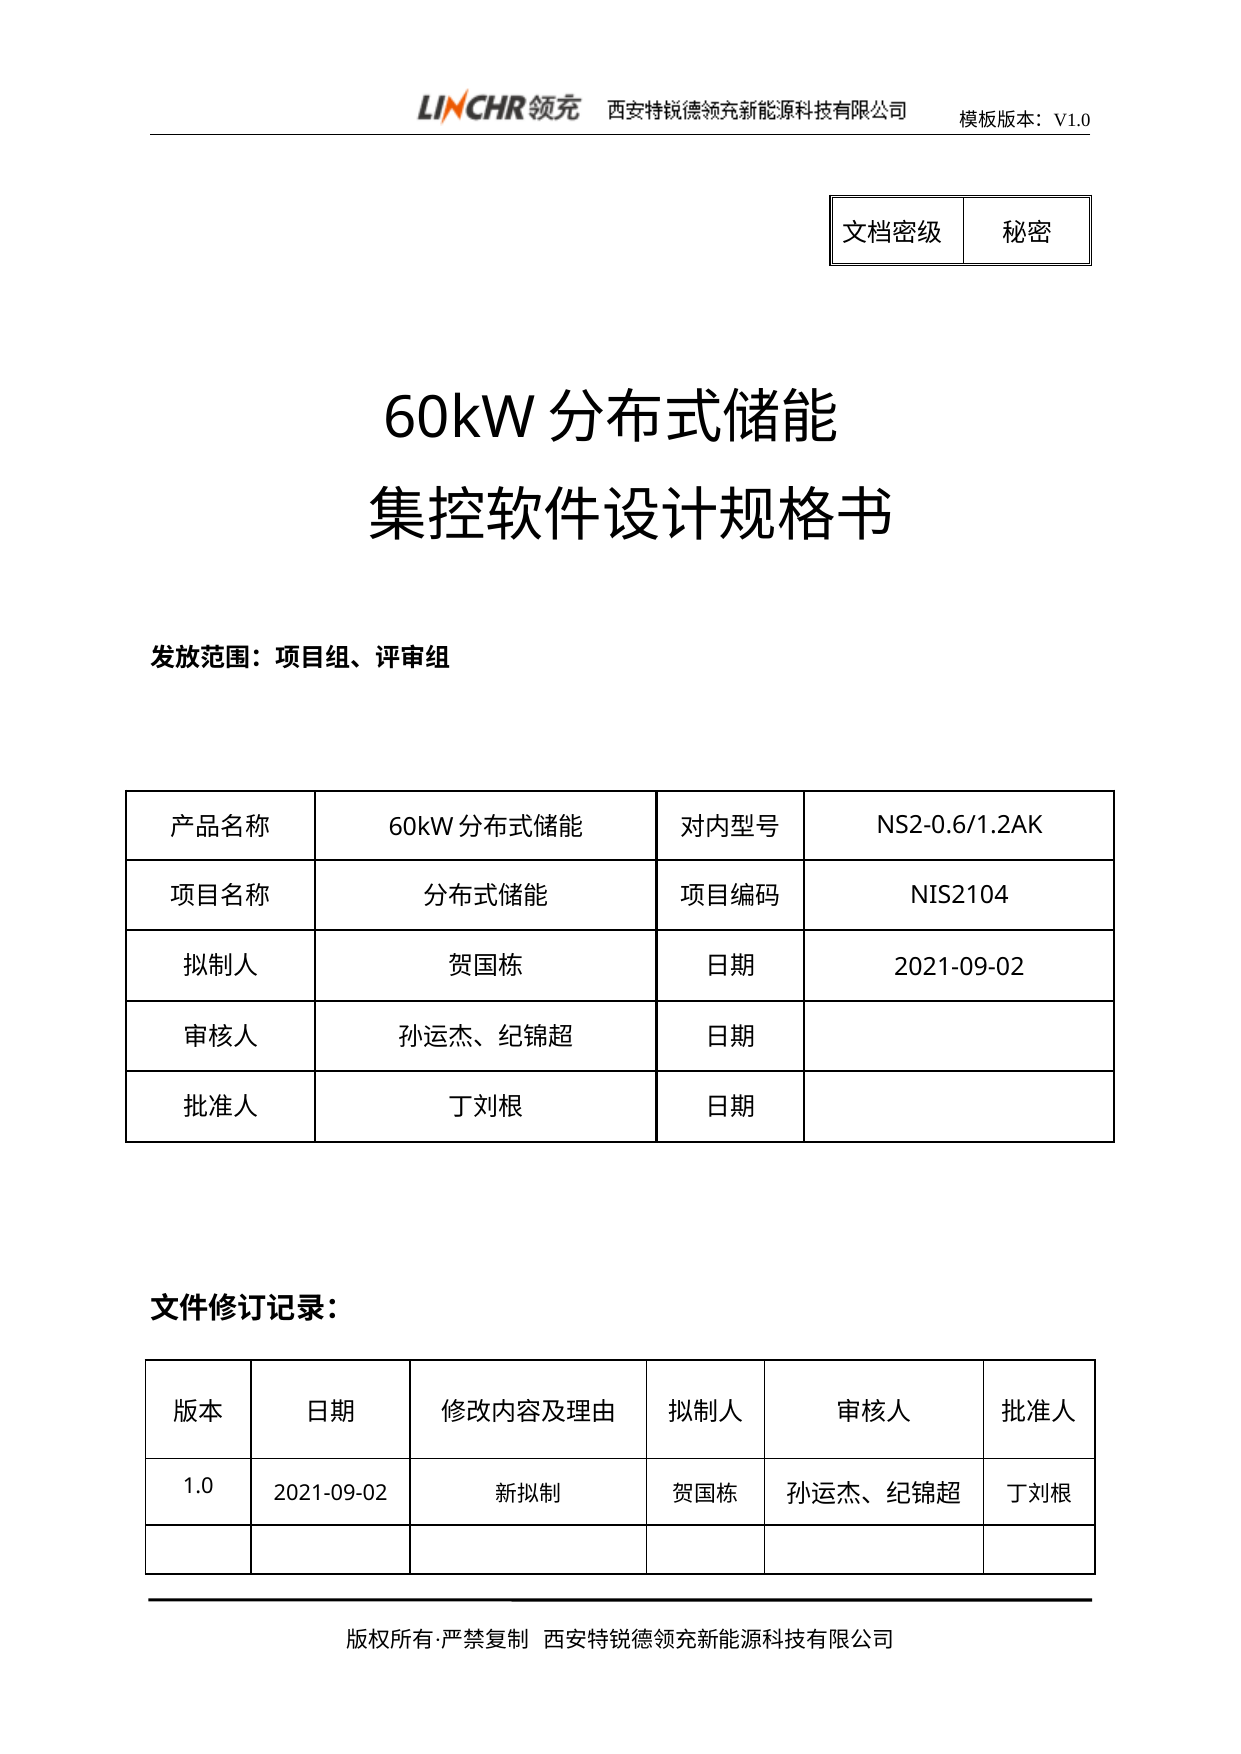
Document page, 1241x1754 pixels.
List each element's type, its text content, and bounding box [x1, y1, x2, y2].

table_cell 2021-09-02 [252, 1459, 409, 1524]
table_header 修改内容及理由 [411, 1361, 646, 1457]
table_cell 2021-09-02 [805, 931, 1113, 1000]
table_header 拟制人 [647, 1361, 764, 1457]
table_cell 丁刘根 [316, 1072, 655, 1141]
table_cell [805, 1072, 1113, 1141]
table_cell [411, 1526, 646, 1573]
table_header 日期 [252, 1361, 409, 1457]
table_header 批准人 [984, 1361, 1094, 1457]
table_cell [252, 1526, 409, 1573]
table_cell NIS2104 [805, 861, 1113, 929]
table_header 版本 [146, 1361, 250, 1457]
table_cell 孙运杰、纪锦超 [765, 1459, 983, 1524]
table_cell 孙运杰、纪锦超 [316, 1002, 655, 1070]
table_cell 拟制人 [127, 931, 314, 1000]
table_cell 日期 [658, 1002, 803, 1070]
table_header 产品名称 [127, 792, 314, 859]
table_cell 贺国栋 [316, 931, 655, 1000]
table_header 文档密级 [833, 198, 963, 263]
text 60kW分布式储能 [325, 363, 1090, 461]
table_header 对内型号 [658, 792, 803, 859]
table_cell 新拟制 [411, 1459, 646, 1524]
table_cell [146, 1526, 250, 1573]
table_cell 日期 [658, 1072, 803, 1141]
table_cell [647, 1526, 764, 1573]
picture [403, 88, 918, 126]
table_cell 批准人 [127, 1072, 314, 1141]
table_header 秘密 [964, 198, 1089, 263]
table_cell 贺国栋 [647, 1459, 764, 1524]
table_cell 项目名称 [127, 861, 314, 929]
table_cell [984, 1526, 1094, 1573]
text 集控软件设计规格书 [325, 461, 1090, 558]
table_cell 审核人 [127, 1002, 314, 1070]
table_cell 丁刘根 [984, 1459, 1094, 1524]
table_header 60kW分布式储能 [316, 792, 655, 859]
table_cell 1.0 [146, 1459, 250, 1524]
text 发放范围：项目组、评审组 [150, 623, 1090, 688]
table_cell 项目编码 [658, 861, 803, 929]
table_cell 日期 [658, 931, 803, 1000]
table_header 审核人 [765, 1361, 983, 1457]
table_cell 分布式储能 [316, 861, 655, 929]
table_header NS2-0.6/1.2AK [805, 792, 1113, 859]
text 文件修订记录： [150, 1273, 1090, 1338]
table_cell [765, 1526, 983, 1573]
table_cell [805, 1002, 1113, 1070]
